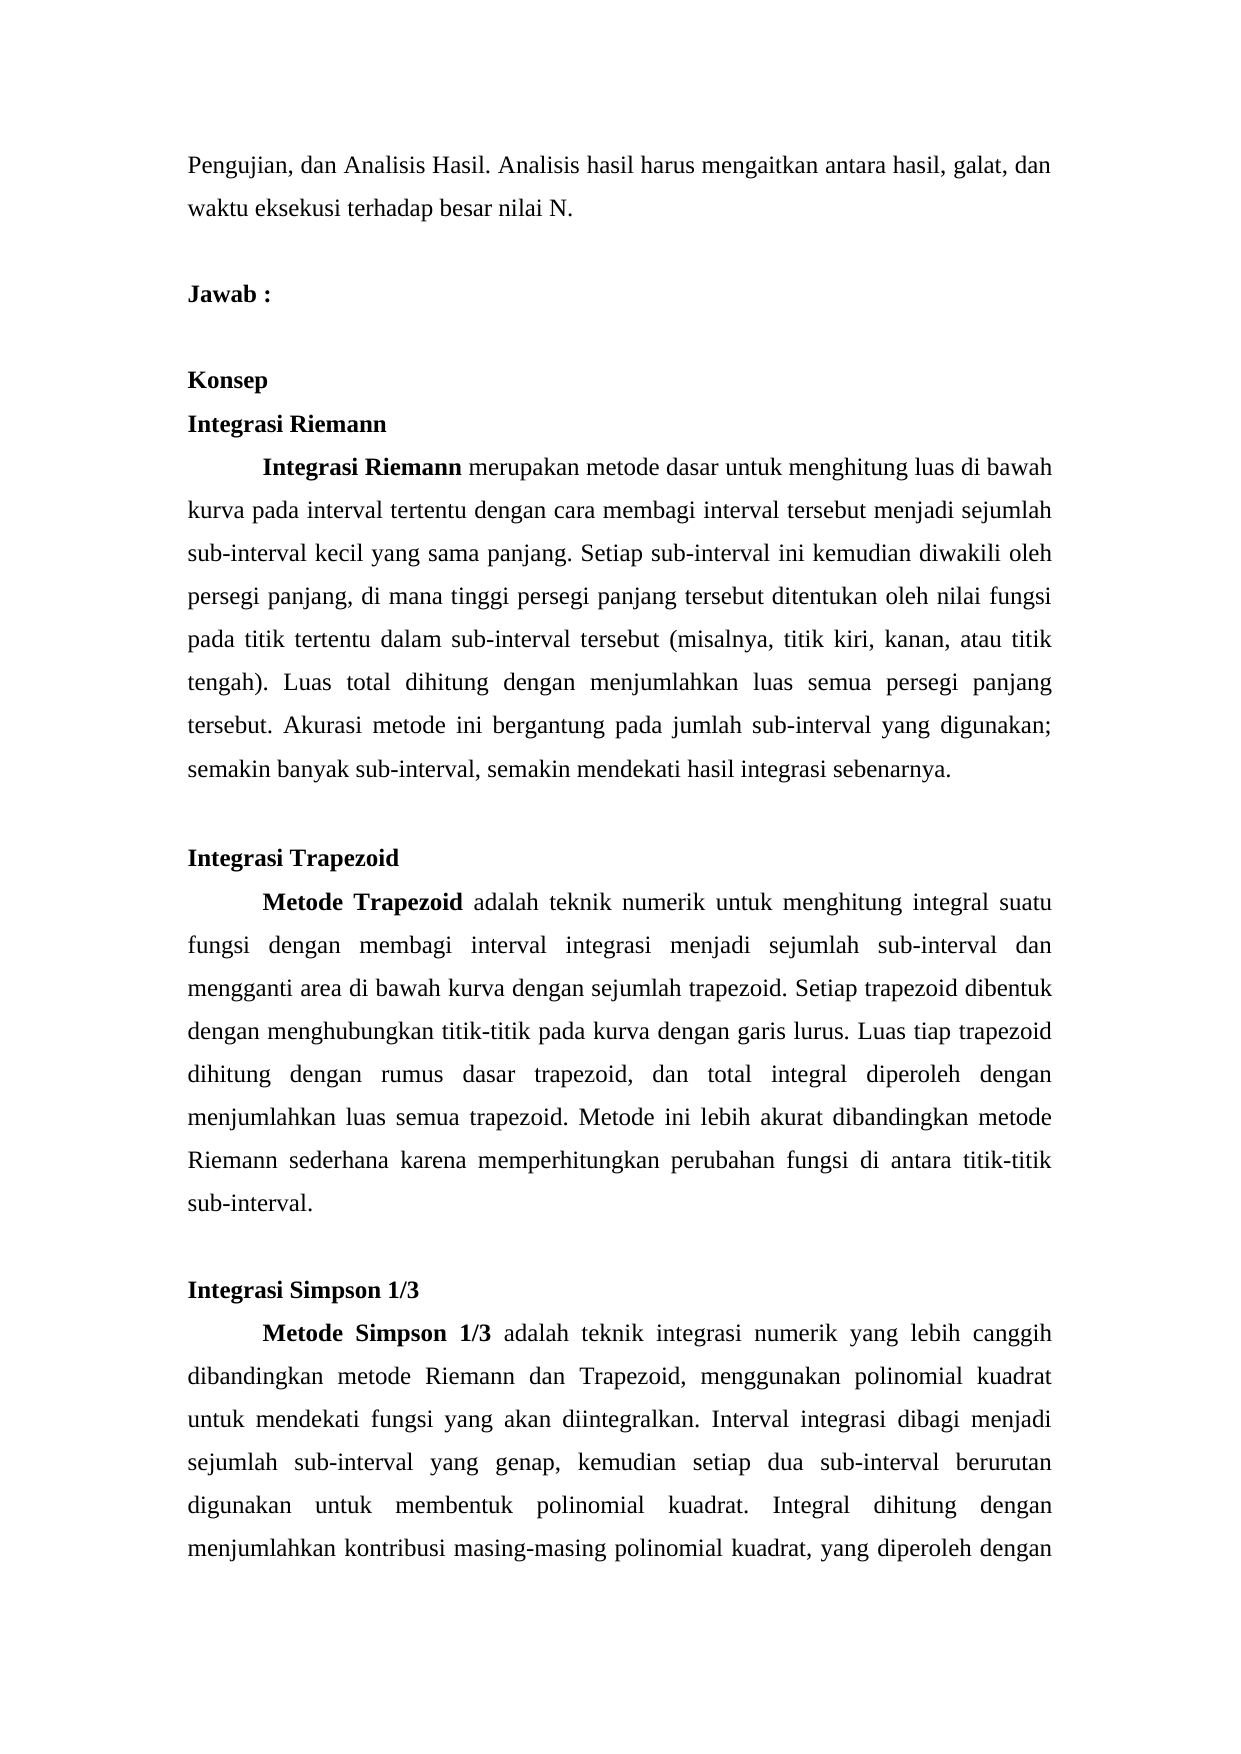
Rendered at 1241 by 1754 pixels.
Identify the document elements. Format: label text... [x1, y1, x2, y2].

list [187, 1318, 1053, 1562]
list Integrasi Riemann [187, 409, 1053, 437]
list Integrasi Trapezoid [187, 843, 1053, 872]
list Metode Trapezoid adalah teknik numerik untuk menghitung integral suatu fungsi dengan membagi interval integrasi menjadi sejumlah sub-interval dan mengganti area di bawah kurva dengan sejumlah trapezoid. Setiap trapezoid dibentuk dengan menghubungkan titik-titik pada kurva dengan garis lurus. Luas tiap trapezoid dihitung dengan rumus dasar trapezoid, dan total integral diperoleh dengan menjumlahkan luas semua trapezoid. Metode ini lebih akurat dibandingkan metode Riemann sederhana karena memperhitungkan perubahan fungsi di antara titik-titik sub-interval. [187, 887, 1053, 1217]
list Integrasi Simpson 1/3 [187, 1275, 1053, 1303]
list Integrasi Riemann merupakan metode dasar untuk menghitung luas di bawah kurva pada interval tertentu dengan cara membagi interval tersebut menjadi sejumlah sub-interval kecil yang sama panjang. Setiap sub-interval ini kemudian diwakili oleh persegi panjang, di mana tinggi persegi panjang tersebut ditentukan oleh nilai fungsi pada titik tertentu dalam sub-interval tersebut (misalnya, titik kiri, kanan, atau titik tengah). Luas total dihitung dengan menjumlahkan luas semua persegi panjang tersebut. Akurasi metode ini bergantung pada jumlah sub-interval yang digunakan; semakin banyak sub-interval, semakin mendekati hasil integrasi sebenarnya. [187, 452, 1053, 828]
list Konsep [187, 366, 1053, 394]
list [187, 150, 1053, 222]
list Jawab : [187, 279, 1053, 308]
